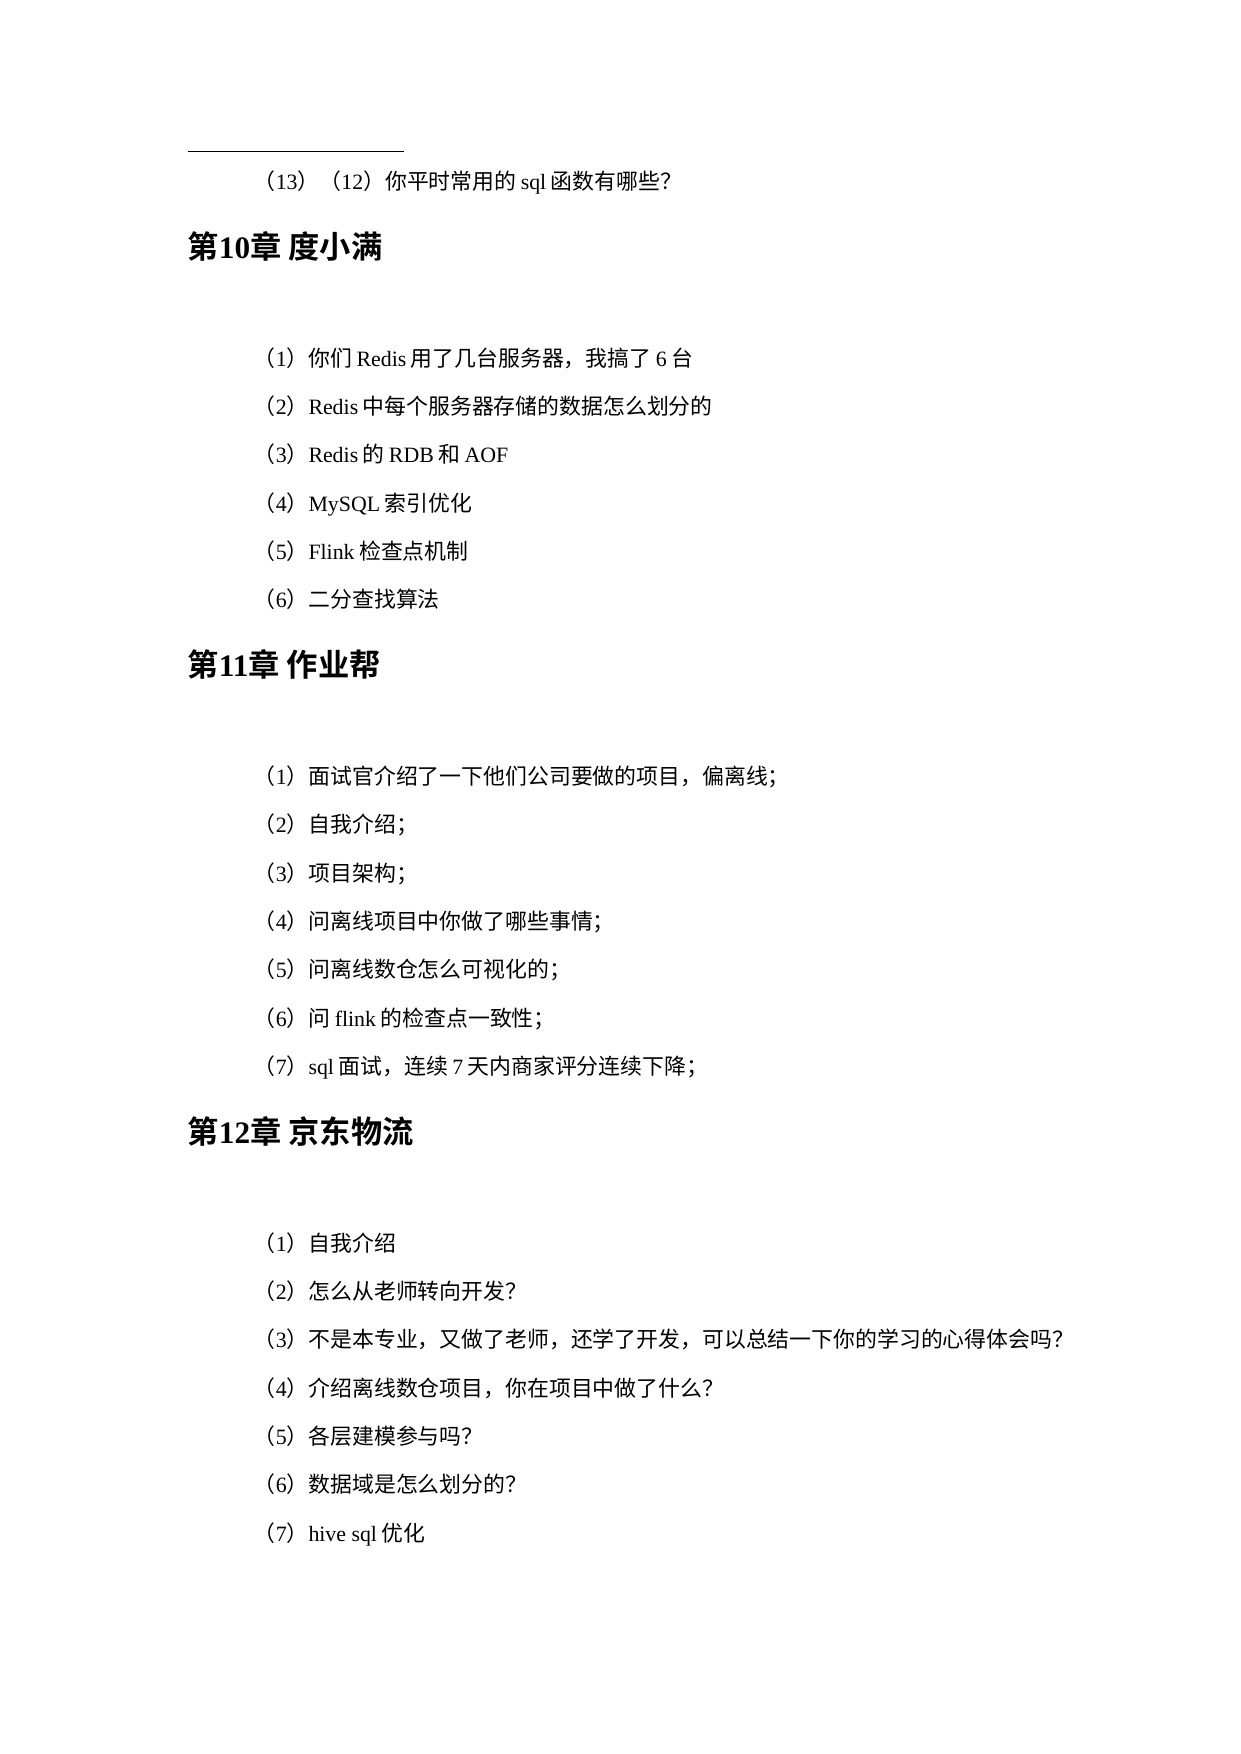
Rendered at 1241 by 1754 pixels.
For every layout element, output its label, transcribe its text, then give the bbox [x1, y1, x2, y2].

subtitle 作业帮 [187, 630, 1053, 695]
list 问离线项目中你做了哪些事情； [254, 904, 1053, 936]
text （12）你平时常用的sql函数有哪些？ [254, 164, 1053, 196]
list 二分查找算法 [254, 582, 1053, 614]
list MySQL索引优化 [254, 485, 1053, 518]
list 各层建模参与吗？ [254, 1418, 1053, 1451]
list 项目架构； [254, 855, 1053, 888]
list 问离线数仓怎么可视化的； [254, 952, 1053, 984]
list hive sql优化 [254, 1515, 1053, 1548]
list 问flink的检查点一致性； [254, 1000, 1053, 1033]
list Redis的RDB和AOF [254, 437, 1053, 469]
subtitle 度小满 [187, 212, 1053, 277]
list 介绍离线数仓项目，你在项目中做了什么？ [254, 1370, 1053, 1403]
list 自我介绍； [254, 807, 1053, 839]
list sql面试，连续7天内商家评分连续下降； [254, 1049, 1053, 1081]
list 数据域是怎么划分的？ [254, 1467, 1053, 1499]
list Redis中每个服务器存储的数据怎么划分的 [254, 389, 1053, 421]
list Flink检查点机制 [254, 534, 1053, 566]
list 自我介绍 [254, 1225, 1053, 1258]
list 不是本专业，又做了老师，还学了开发，可以总结一下你的学习的心得体会吗？ [254, 1322, 1053, 1354]
list 你们Redis用了几台服务器，我搞了6台 [254, 340, 1053, 373]
subtitle 京东物流 [187, 1097, 1053, 1162]
list 面试官介绍了一下他们公司要做的项目，偏离线； [254, 759, 1053, 791]
list 怎么从老师转向开发？ [254, 1273, 1053, 1306]
